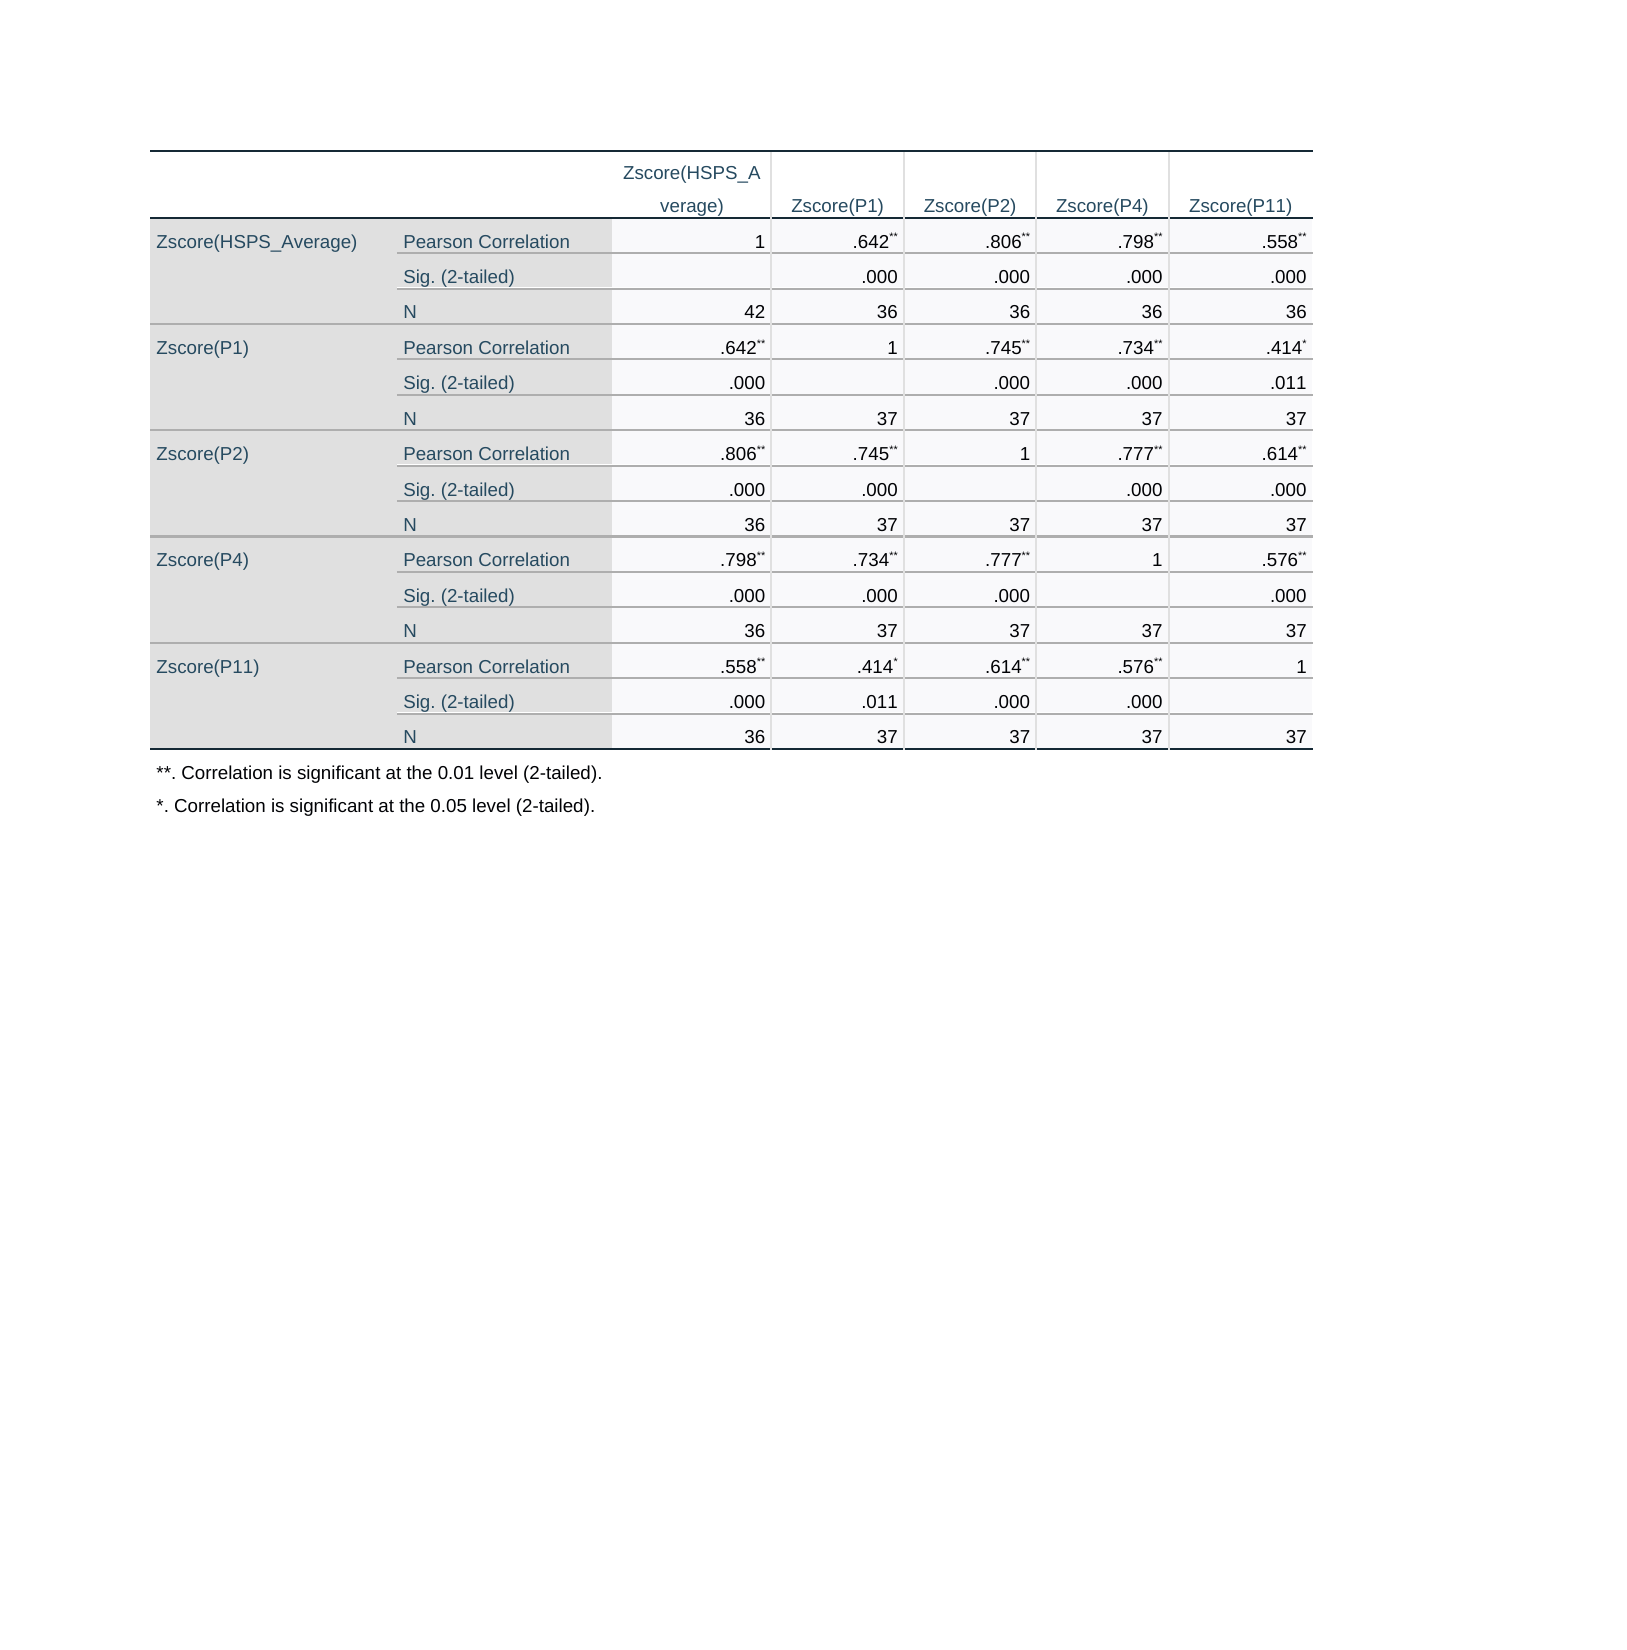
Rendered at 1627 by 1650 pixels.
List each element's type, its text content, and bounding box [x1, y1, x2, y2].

table_cell Pearson Correlation [397, 644, 612, 677]
table_cell .000 [612, 467, 770, 500]
table_cell 1 [612, 219, 770, 252]
table_cell .576** [1170, 538, 1312, 571]
table_cell .000 [1170, 573, 1312, 606]
table_cell .777** [905, 538, 1035, 571]
table_cell 36 [1037, 290, 1168, 323]
table_cell N [397, 715, 612, 748]
table_cell **. Correlation is significant at the 0.01 level (2-tailed). [150, 750, 1312, 783]
table_cell .414* [772, 644, 903, 677]
table_cell .614** [905, 644, 1035, 677]
table_cell 36 [905, 290, 1035, 323]
table_cell Zscore(P4) [150, 538, 397, 642]
table_cell .000 [1170, 467, 1312, 500]
table_cell [1037, 573, 1168, 606]
table_cell .000 [905, 254, 1035, 287]
table_cell N [397, 608, 612, 642]
table_cell [905, 467, 1035, 500]
table_cell N [397, 396, 612, 429]
table_cell 37 [1037, 502, 1168, 535]
table_cell .576** [1037, 644, 1168, 677]
table_cell .000 [1037, 360, 1168, 394]
table_cell .000 [1037, 467, 1168, 500]
table_cell 37 [1170, 502, 1312, 535]
table_cell 37 [1037, 396, 1168, 429]
table_cell 37 [905, 715, 1035, 748]
table_cell 1 [772, 325, 903, 358]
table_cell 37 [905, 502, 1035, 535]
table_cell [1170, 679, 1312, 712]
table_cell 37 [1170, 715, 1312, 748]
table_cell .000 [1170, 254, 1312, 287]
table_cell 37 [772, 715, 903, 748]
table_cell 36 [612, 396, 770, 429]
table_cell .798** [612, 538, 770, 571]
table_cell .000 [772, 573, 903, 606]
table_cell .000 [905, 360, 1035, 394]
table_cell Zscore(P4) [1037, 152, 1168, 217]
table_cell .734** [1037, 325, 1168, 358]
table_cell .000 [612, 360, 770, 394]
table_cell .798** [1037, 219, 1168, 252]
table_cell Pearson Correlation [397, 431, 612, 464]
table_cell .806** [905, 219, 1035, 252]
table_cell .734** [772, 538, 903, 571]
table_cell .806** [612, 431, 770, 464]
table_cell Zscore(HSPS_Average) [150, 219, 397, 323]
table_cell 37 [1170, 608, 1312, 642]
table_cell Pearson Correlation [397, 325, 612, 358]
table_cell 1 [1170, 644, 1312, 677]
table_cell 36 [612, 608, 770, 642]
table_cell 1 [1037, 538, 1168, 571]
table_cell [772, 360, 903, 394]
table_cell .000 [905, 573, 1035, 606]
table_cell Zscore(P1) [772, 152, 903, 217]
table_cell Pearson Correlation [397, 538, 612, 571]
table_cell 37 [1037, 715, 1168, 748]
table_cell 37 [772, 608, 903, 642]
table_cell .777** [1037, 431, 1168, 464]
table_cell .745** [772, 431, 903, 464]
table_cell .558** [1170, 219, 1312, 252]
table_cell .000 [772, 467, 903, 500]
table_cell Sig. (2-tailed) [397, 360, 612, 394]
table_cell Zscore(P1) [150, 325, 397, 429]
table_cell Zscore(P2) [905, 152, 1035, 217]
table_cell .011 [772, 679, 903, 712]
table_cell 37 [1037, 608, 1168, 642]
table_cell 37 [1170, 396, 1312, 429]
table_cell Zscore(P11) [1170, 152, 1312, 217]
table_cell Zscore(P2) [150, 431, 397, 535]
table_cell .614** [1170, 431, 1312, 464]
table_cell Sig. (2-tailed) [397, 679, 612, 712]
table_cell Sig. (2-tailed) [397, 573, 612, 606]
table_cell 36 [772, 290, 903, 323]
table_cell Pearson Correlation [397, 219, 612, 252]
table_cell 37 [905, 608, 1035, 642]
table_cell Sig. (2-tailed) [397, 254, 612, 287]
table_cell Zscore(P11) [150, 644, 397, 748]
table_cell 37 [905, 396, 1035, 429]
table_cell .000 [1037, 254, 1168, 287]
table_cell .011 [1170, 360, 1312, 394]
table_cell .642** [612, 325, 770, 358]
table_cell .000 [905, 679, 1035, 712]
table_cell *. Correlation is significant at the 0.05 level (2-tailed). [150, 783, 1312, 817]
table_cell .745** [905, 325, 1035, 358]
table_cell .558** [612, 644, 770, 677]
table_cell .000 [612, 573, 770, 606]
table_cell .642** [772, 219, 903, 252]
table_cell 37 [772, 502, 903, 535]
table_cell [150, 152, 612, 217]
table_cell Zscore(HSPS_Average) [612, 152, 770, 217]
table_cell 37 [772, 396, 903, 429]
table_cell N [397, 502, 612, 535]
table_cell .414* [1170, 325, 1312, 358]
table_cell .000 [1037, 679, 1168, 712]
table_cell 36 [612, 715, 770, 748]
table_cell 36 [1170, 290, 1312, 323]
table_cell 36 [612, 502, 770, 535]
table_cell 42 [612, 290, 770, 323]
table_cell 1 [905, 431, 1035, 464]
table_cell N [397, 290, 612, 323]
table_cell .000 [612, 679, 770, 712]
table_cell Sig. (2-tailed) [397, 467, 612, 500]
table_cell .000 [772, 254, 903, 287]
table_cell [612, 254, 770, 287]
